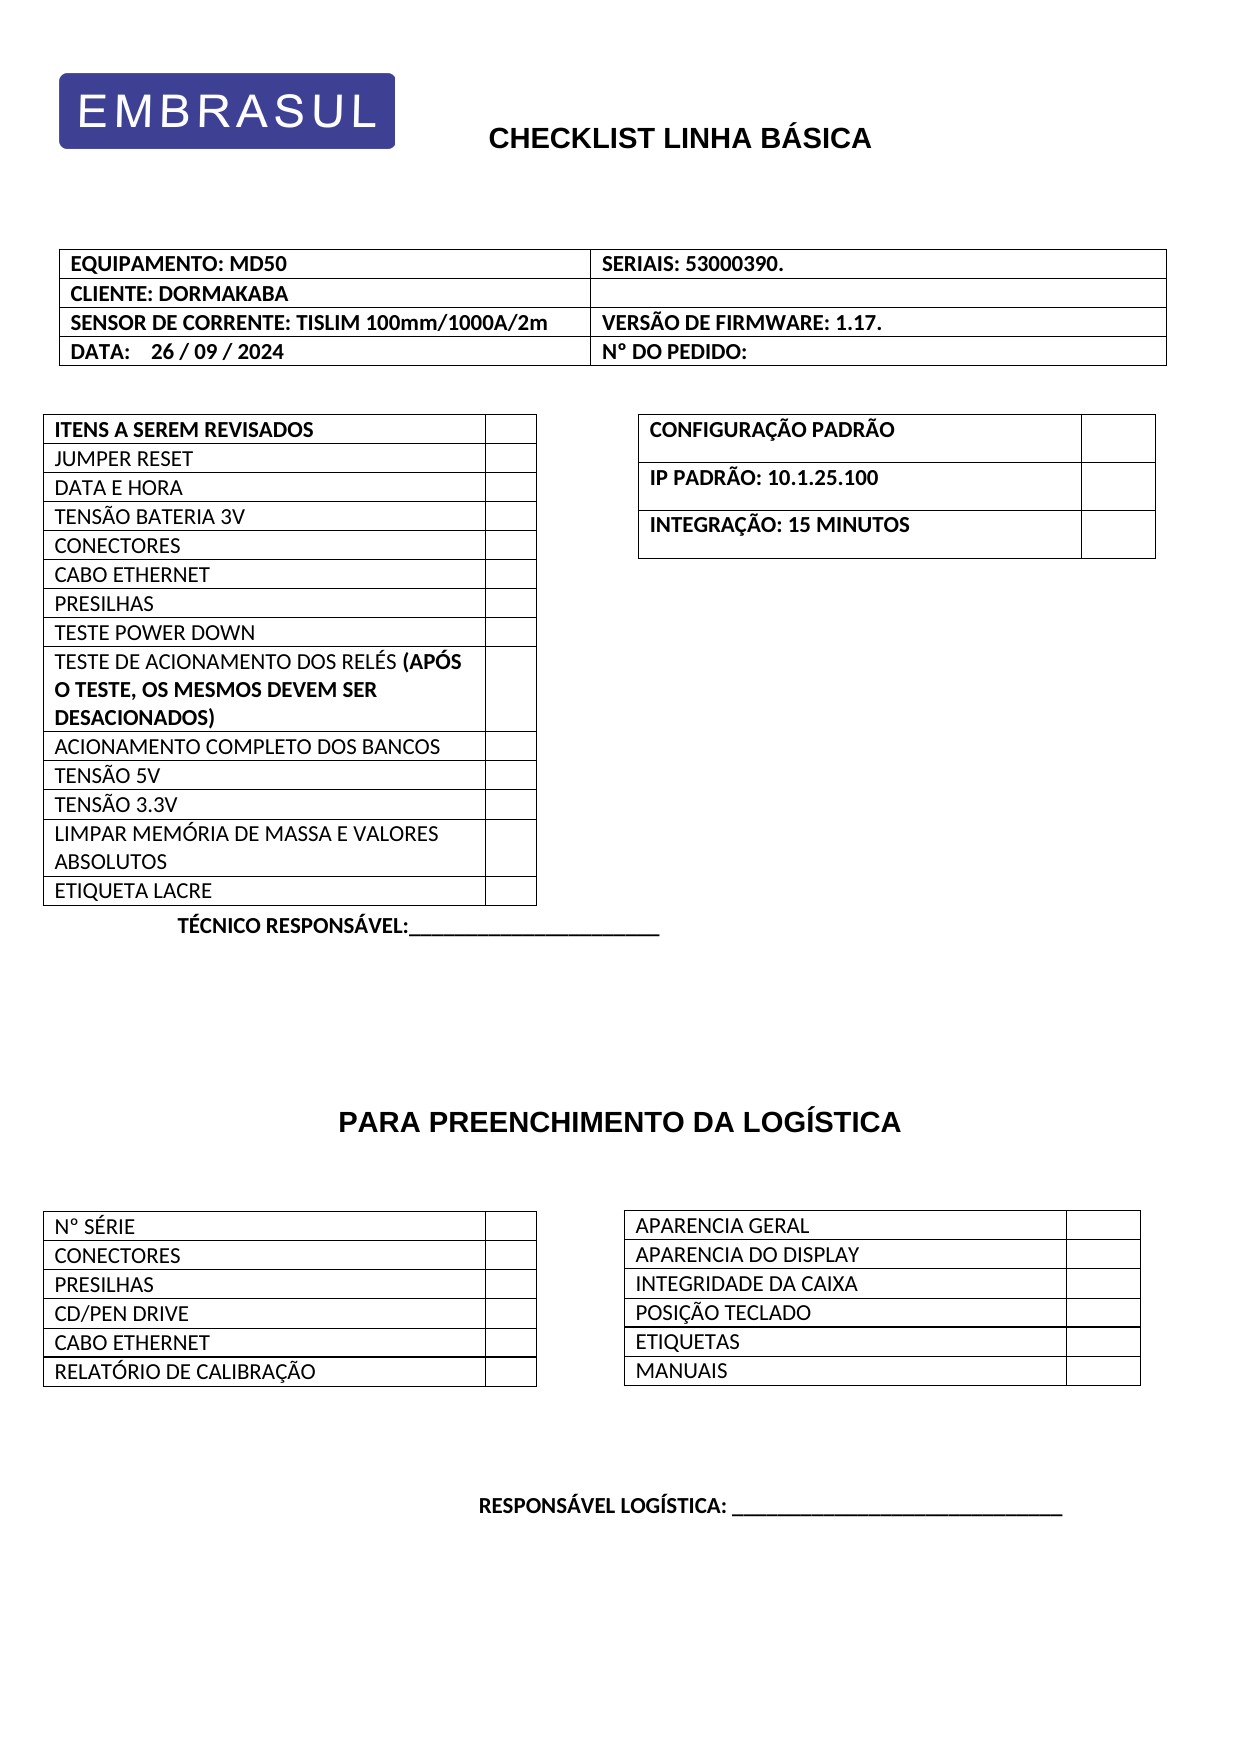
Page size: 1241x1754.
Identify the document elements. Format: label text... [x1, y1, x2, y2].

table_header CONFIGURAÇÃO PADRÃO [639, 415, 1081, 462]
text PARA PREENCHIMENTO DA LOGÍSTICA [177, 1104, 1063, 1138]
table_header [486, 415, 536, 443]
table_cell CLIENTE: DORMAKABA [60, 279, 590, 307]
picture [59, 73, 395, 149]
table_cell POSIÇÃO TECLADO [625, 1299, 1066, 1326]
table_cell [486, 444, 536, 472]
table_cell [486, 732, 536, 760]
table_cell [486, 647, 536, 731]
text RESPONSÁVEL LOGÍSTICA: _____________________________ [177, 1491, 1063, 1519]
table_cell [486, 877, 536, 904]
table_cell DATA E HORA [44, 473, 485, 501]
table_cell [1067, 1269, 1140, 1297]
table_cell [1067, 1357, 1140, 1384]
table_cell ACIONAMENTO COMPLETO DOS BANCOS [44, 732, 485, 760]
table_cell [486, 820, 536, 876]
table_cell CABO ETHERNET [44, 560, 485, 588]
table_cell VERSÃO DE FIRMWARE: 1.17. [591, 308, 1166, 336]
table_cell [486, 1270, 536, 1298]
table_cell [1082, 511, 1155, 557]
table_header [486, 1212, 536, 1240]
table_cell [1067, 1240, 1140, 1268]
table_cell [486, 761, 536, 789]
table_cell TESTE DE ACIONAMENTO DOS RELÉS (APÓS O TESTE, OS MESMOS DEVEM SER DESACIONADOS) [44, 647, 485, 731]
table_header Nº SÉRIE [44, 1212, 485, 1240]
table_cell [486, 1329, 536, 1356]
text TÉCNICO RESPONSÁVEL:______________________ [177, 911, 1063, 939]
table_cell TENSÃO 3.3V [44, 790, 485, 818]
table_header ITENS A SEREM REVISADOS [44, 415, 485, 443]
table_cell [1082, 463, 1155, 509]
table_header EQUIPAMENTO: MD50 [60, 250, 590, 278]
table_cell TENSÃO BATERIA 3V [44, 502, 485, 530]
table_cell JUMPER RESET [44, 444, 485, 472]
table_header SERIAIS: 53000390. [591, 250, 1166, 278]
table_header [1082, 415, 1155, 462]
table_cell APARENCIA DO DISPLAY [625, 1240, 1066, 1268]
table_cell CONECTORES [44, 531, 485, 559]
table_cell IP PADRÃO: 10.1.25.100 [639, 463, 1081, 509]
table_cell INTEGRIDADE DA CAIXA [625, 1269, 1066, 1297]
table_cell CABO ETHERNET [44, 1329, 485, 1356]
table_cell TESTE POWER DOWN [44, 618, 485, 646]
table_header [1067, 1211, 1140, 1239]
table_cell SENSOR DE CORRENTE: TISLIM 100mm/1000A/2m [60, 308, 590, 336]
table_cell [486, 589, 536, 617]
table_cell TENSÃO 5V [44, 761, 485, 789]
table_cell [486, 1241, 536, 1269]
table_cell [486, 1358, 536, 1386]
table_cell [486, 790, 536, 818]
table_cell ETIQUETA LACRE [44, 877, 485, 904]
table_cell PRESILHAS [44, 1270, 485, 1298]
table_cell [486, 531, 536, 559]
table_cell PRESILHAS [44, 589, 485, 617]
table_cell [486, 502, 536, 530]
table_cell [486, 618, 536, 646]
table_cell RELATÓRIO DE CALIBRAÇÃO [44, 1358, 485, 1386]
table_cell [1067, 1299, 1140, 1326]
table_cell [486, 1299, 536, 1327]
table_cell [486, 560, 536, 588]
table_cell [486, 473, 536, 501]
table_cell ETIQUETAS [625, 1328, 1066, 1356]
table_cell INTEGRAÇÃO: 15 MINUTOS [639, 511, 1081, 557]
table_cell [1067, 1328, 1140, 1356]
table_cell LIMPAR MEMÓRIA DE MASSA E VALORES ABSOLUTOS [44, 820, 485, 876]
table_cell [591, 279, 1166, 307]
table_cell CONECTORES [44, 1241, 485, 1269]
table_cell MANUAIS [625, 1357, 1066, 1384]
table_cell CD/PEN DRIVE [44, 1299, 485, 1327]
table_cell Nº DO PEDIDO: [591, 337, 1166, 365]
table_cell DATA: 26 / 09 / 2024 [60, 337, 590, 365]
table_header APARENCIA GERAL [625, 1211, 1066, 1239]
